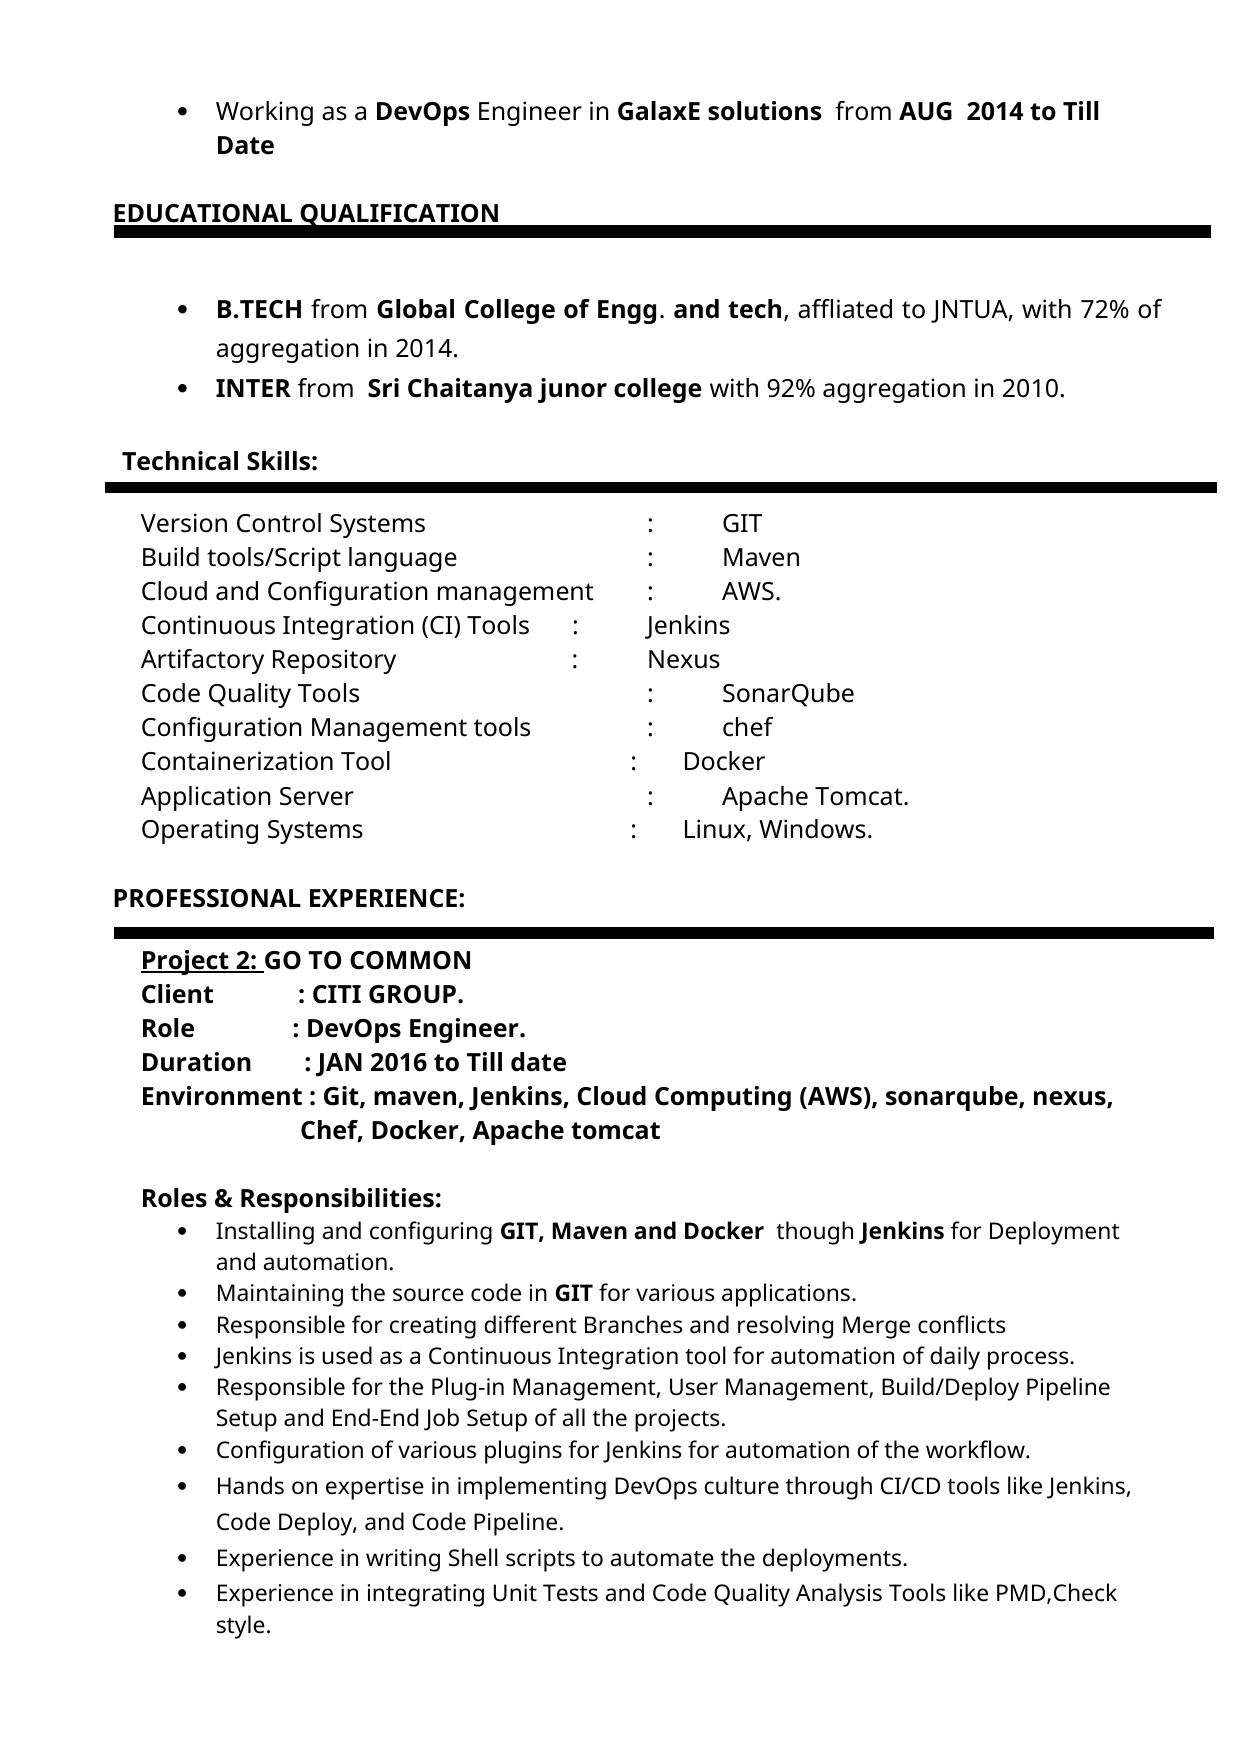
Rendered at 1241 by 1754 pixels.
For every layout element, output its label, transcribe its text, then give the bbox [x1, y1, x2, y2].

list Responsible for creating different Branches and resolving Merge conflicts [178, 1309, 1162, 1340]
text Version Control Systems : GIT [141, 506, 1162, 540]
text Environment : Git, maven, Jenkins, Cloud Computing (AWS), sonarqube, nexus, Chef, Docker, Apache tomcat [141, 1079, 1162, 1147]
text Operating Systems : Linux, Windows. [141, 812, 1162, 846]
list B.TECH from Global College of Engg. and tech, affliated to JNTUA, with 72% of aggregation in 2014. [178, 292, 1162, 365]
list Installing and configuring GIT, Maven and Docker though Jenkins for Deployment and automation. [178, 1215, 1162, 1277]
list INTER from Sri Chaitanya junor college with 92% aggregation in 2010. [178, 370, 1162, 404]
text Code Quality Tools : SonarQube [141, 676, 1162, 710]
list Experience in integrating Unit Tests and Code Quality Analysis Tools like PMD,Check style. [178, 1577, 1162, 1640]
list Working as a DevOps Engineer in GalaxE solutions from AUG 2014 to Till Date [178, 94, 1162, 162]
text Project 2: GO TO COMMON [141, 942, 1162, 976]
text Cloud and Configuration management : AWS. [141, 574, 1162, 608]
list Responsible for the Plug-in Management, User Management, Build/Deploy Pipeline Setup and End-End Job Setup of all the projects. [178, 1371, 1162, 1434]
text Role : DevOps Engineer. [141, 1011, 1162, 1044]
text EDUCATIONAL QUALIFICATION [47, 196, 1162, 230]
text Technical Skills: [47, 443, 1162, 478]
text Client : CITI GROUP. [141, 976, 1162, 1011]
text Roles & Responsibilities: [141, 1181, 1162, 1215]
text Application Server : Apache Tomcat. [141, 778, 1162, 812]
list Hands on expertise in implementing DevOps culture through CI/CD tools like Jenkins, Code Deploy, and Code Pipeline. [178, 1469, 1162, 1537]
list Jenkins is used as a Continuous Integration tool for automation of daily process. [178, 1340, 1162, 1371]
list Experience in writing Shell scripts to automate the deployments. [178, 1541, 1162, 1573]
text Configuration Management tools : chef [141, 710, 1162, 744]
list Maintaining the source code in GIT for various applications. [178, 1277, 1162, 1309]
text Containerization Tool : Docker [141, 744, 1162, 778]
text PROFESSIONAL EXPERIENCE: [47, 880, 1162, 914]
text Build tools/Script language : Maven [141, 540, 1162, 574]
text Artifactory Repository : Nexus [66, 642, 1162, 676]
text Duration : JAN 2016 to Till date [141, 1044, 1162, 1079]
list Configuration of various plugins for Jenkins for automation of the workflow. [178, 1434, 1162, 1465]
text Continuous Integration (CI) Tools : Jenkins [141, 608, 1162, 642]
